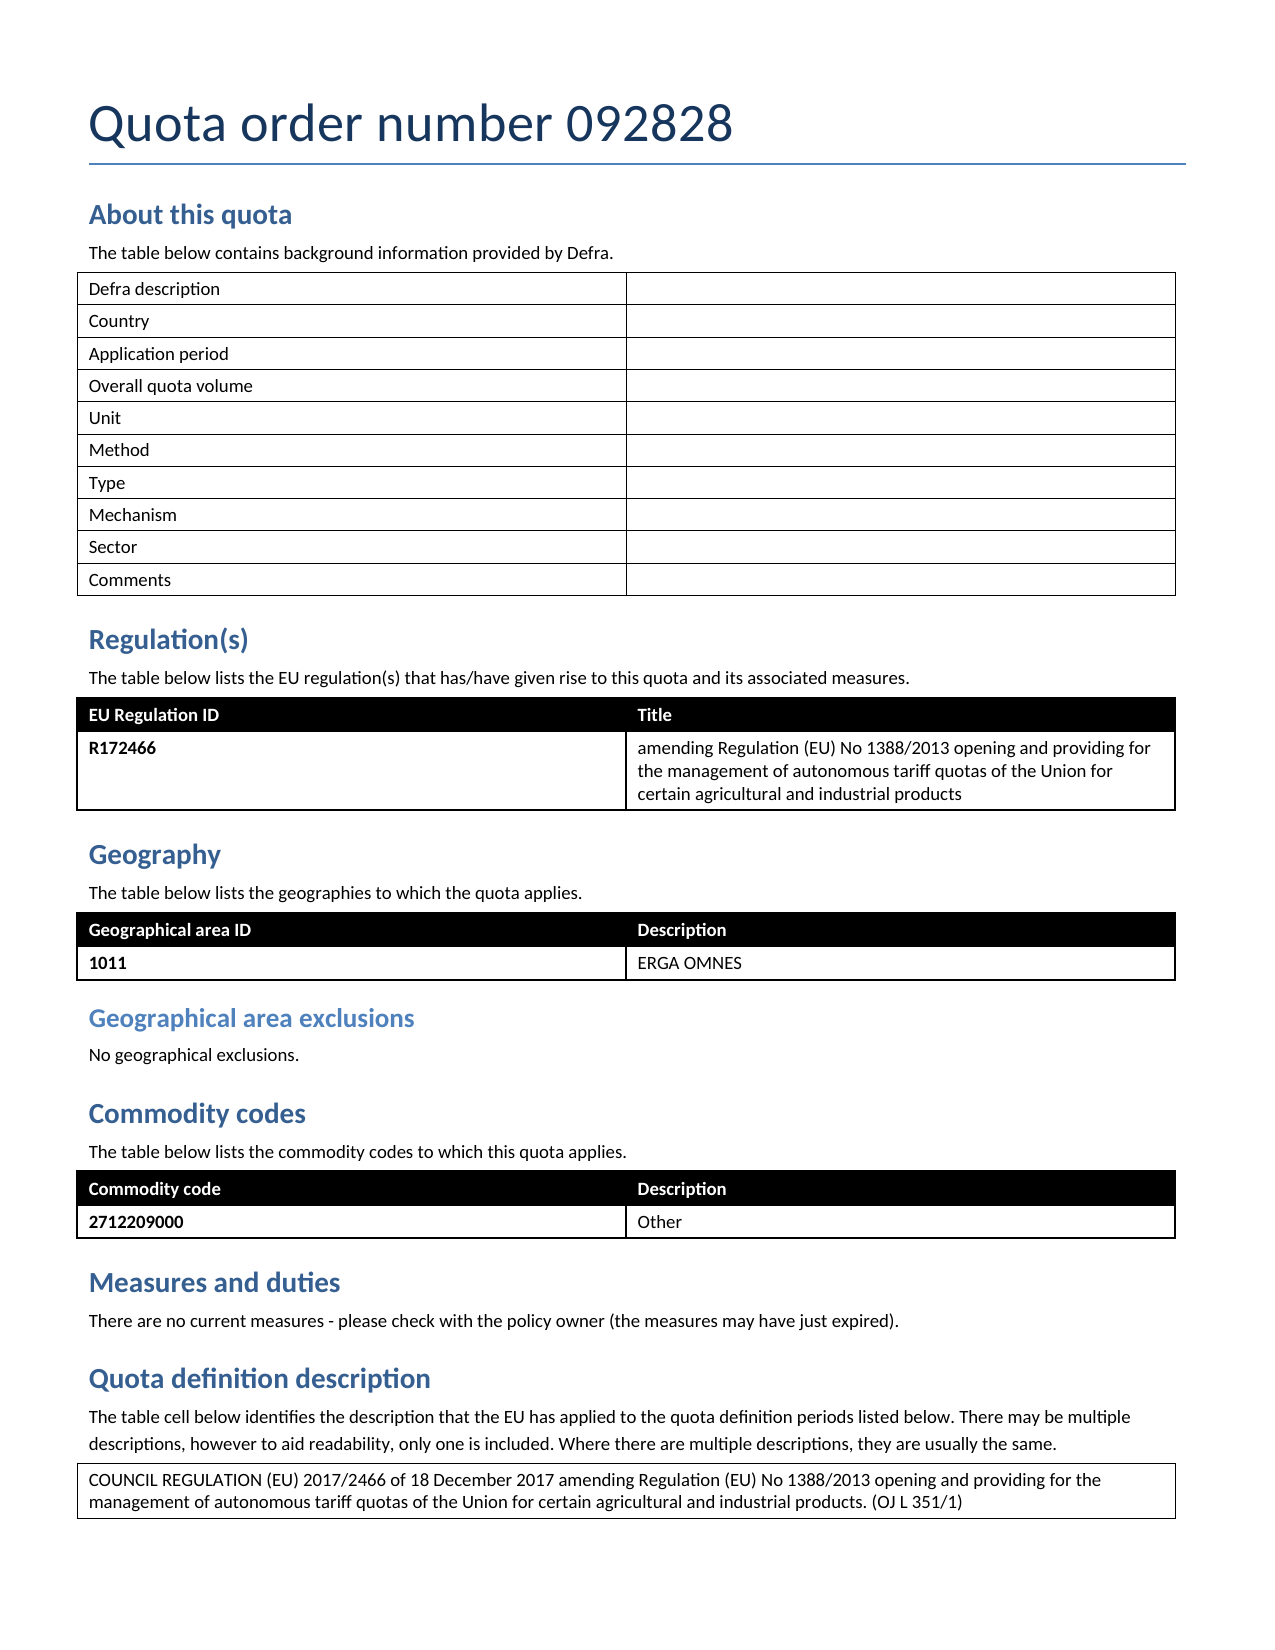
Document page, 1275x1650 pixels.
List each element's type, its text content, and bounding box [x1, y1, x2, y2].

table_cell [627, 402, 1175, 433]
table_cell Overall quota volume [78, 370, 626, 401]
title Quota order number 092828 [88, 88, 1186, 165]
table_header Description [626, 914, 1174, 945]
table_header COUNCIL REGULATION (EU) 2017/2466 of 18 December 2017 amending Regulation (EU) No 1388/2013 opening and providing for the management of autonomous tariff quotas of the Union for certain agricultural and industrial products. (OJ L 351/1) [78, 1464, 1175, 1518]
subtitle About this quota [88, 196, 1186, 232]
subtitle Regulation(s) [88, 621, 1186, 657]
table_cell Application period [78, 338, 626, 369]
table_cell amending Regulation (EU) No 1388/2013 opening and providing for the management of autonomous tariff quotas of the Union for certain agricultural and industrial products [627, 732, 1174, 809]
table_cell [627, 499, 1175, 530]
subtitle Quota definition description [88, 1361, 1186, 1396]
text The table below contains background information provided by Defra. [88, 241, 1186, 264]
text No geographical exclusions. [88, 1043, 1186, 1066]
table_header Title [626, 699, 1174, 730]
text The table below lists the EU regulation(s) that has/have given rise to this quota and its associated measures. [88, 666, 1186, 689]
table_header Commodity code [78, 1173, 626, 1204]
subtitle Commodity codes [88, 1095, 1186, 1130]
table_cell [627, 435, 1175, 466]
table_cell Sector [78, 531, 626, 563]
table_cell Method [78, 435, 626, 466]
table_cell 1011 [78, 947, 625, 978]
table_header [627, 273, 1175, 304]
text The table cell below identifies the description that the EU has applied to the quota definition periods listed below. There may be multiple descriptions, however to aid readability, only one is included. Where there are multiple descriptions, they are usually the same. [88, 1406, 1186, 1455]
table_header Geographical area ID [78, 914, 626, 945]
table_cell R172466 [78, 732, 625, 809]
table_cell Comments [78, 564, 626, 595]
subtitle Geographical area exclusions [88, 1001, 1186, 1034]
table_header Description [626, 1173, 1174, 1204]
table_cell 2712209000 [78, 1206, 625, 1237]
table_header EU Regulation ID [78, 699, 626, 730]
text The table below lists the geographies to which the quota applies. [88, 881, 1186, 904]
table_cell Mechanism [78, 499, 626, 530]
table_cell [627, 467, 1175, 498]
table_cell [627, 370, 1175, 401]
subtitle Geography [88, 836, 1186, 872]
table_cell [627, 564, 1175, 595]
table_cell Country [78, 305, 626, 337]
table_cell Type [78, 467, 626, 498]
table_header Defra description [78, 273, 626, 304]
table_cell Unit [78, 402, 626, 433]
table_cell Other [627, 1206, 1174, 1237]
table_cell ERGA OMNES [627, 947, 1174, 978]
text There are no current measures - please check with the policy owner (the measures may have just expired). [88, 1309, 1186, 1332]
subtitle Measures and duties [88, 1264, 1186, 1300]
table_cell [627, 531, 1175, 563]
table_cell [627, 305, 1175, 337]
table_cell [627, 338, 1175, 369]
text The table below lists the commodity codes to which this quota applies. [88, 1140, 1186, 1163]
